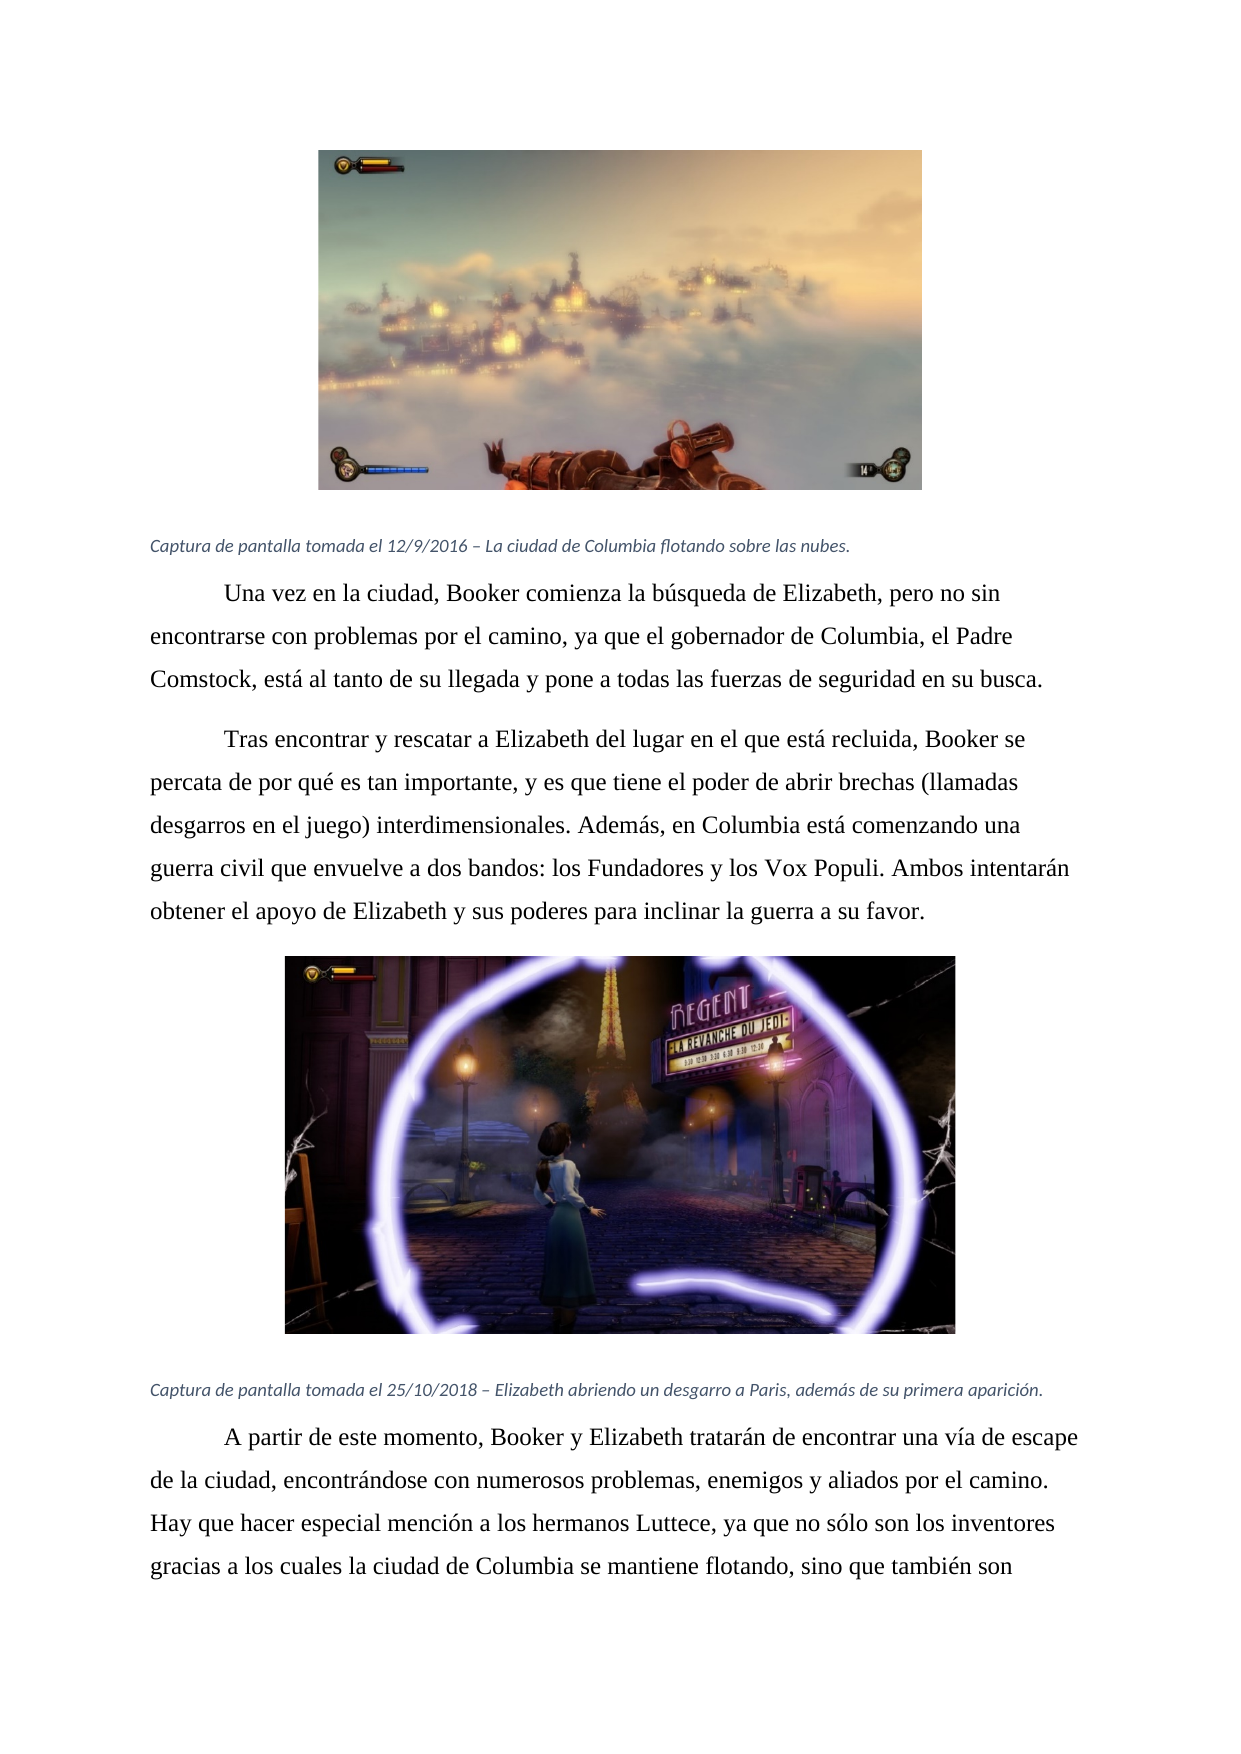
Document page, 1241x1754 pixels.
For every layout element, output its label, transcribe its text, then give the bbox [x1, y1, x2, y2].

text Captura de pantalla tomada el 12/9/2016 – La ciudad de Columbia flotando sobre las nubes. [150, 534, 1090, 557]
picture [318, 150, 922, 490]
picture [284, 956, 956, 1334]
text Captura de pantalla tomada el 25/10/2018 – Elizabeth abriendo un desgarro a Paris, además de su primera aparición. [150, 1378, 1090, 1401]
text Una vez en la ciudad, Booker comienza la búsqueda de Elizabeth, pero no sin encontrarse con problemas por el camino, ya que el gobernador de Columbia, el Padre Comstock, está al tanto de su llegada y pone a todas las fuerzas de seguridad en su busca. [150, 578, 1090, 693]
text Tras encontrar y rescatar a Elizabeth del lugar en el que está recluida, Booker se percata de por qué es tan importante, y es que tiene el poder de abrir brechas (llamadas desgarros en el juego) interdimensionales. Además, en Columbia está comenzando una guerra civil que envuelve a dos bandos: los Fundadores y los Vox Populi. Ambos intentarán obtener el apoyo de Elizabeth y sus poderes para inclinar la guerra a su favor. [150, 724, 1090, 925]
